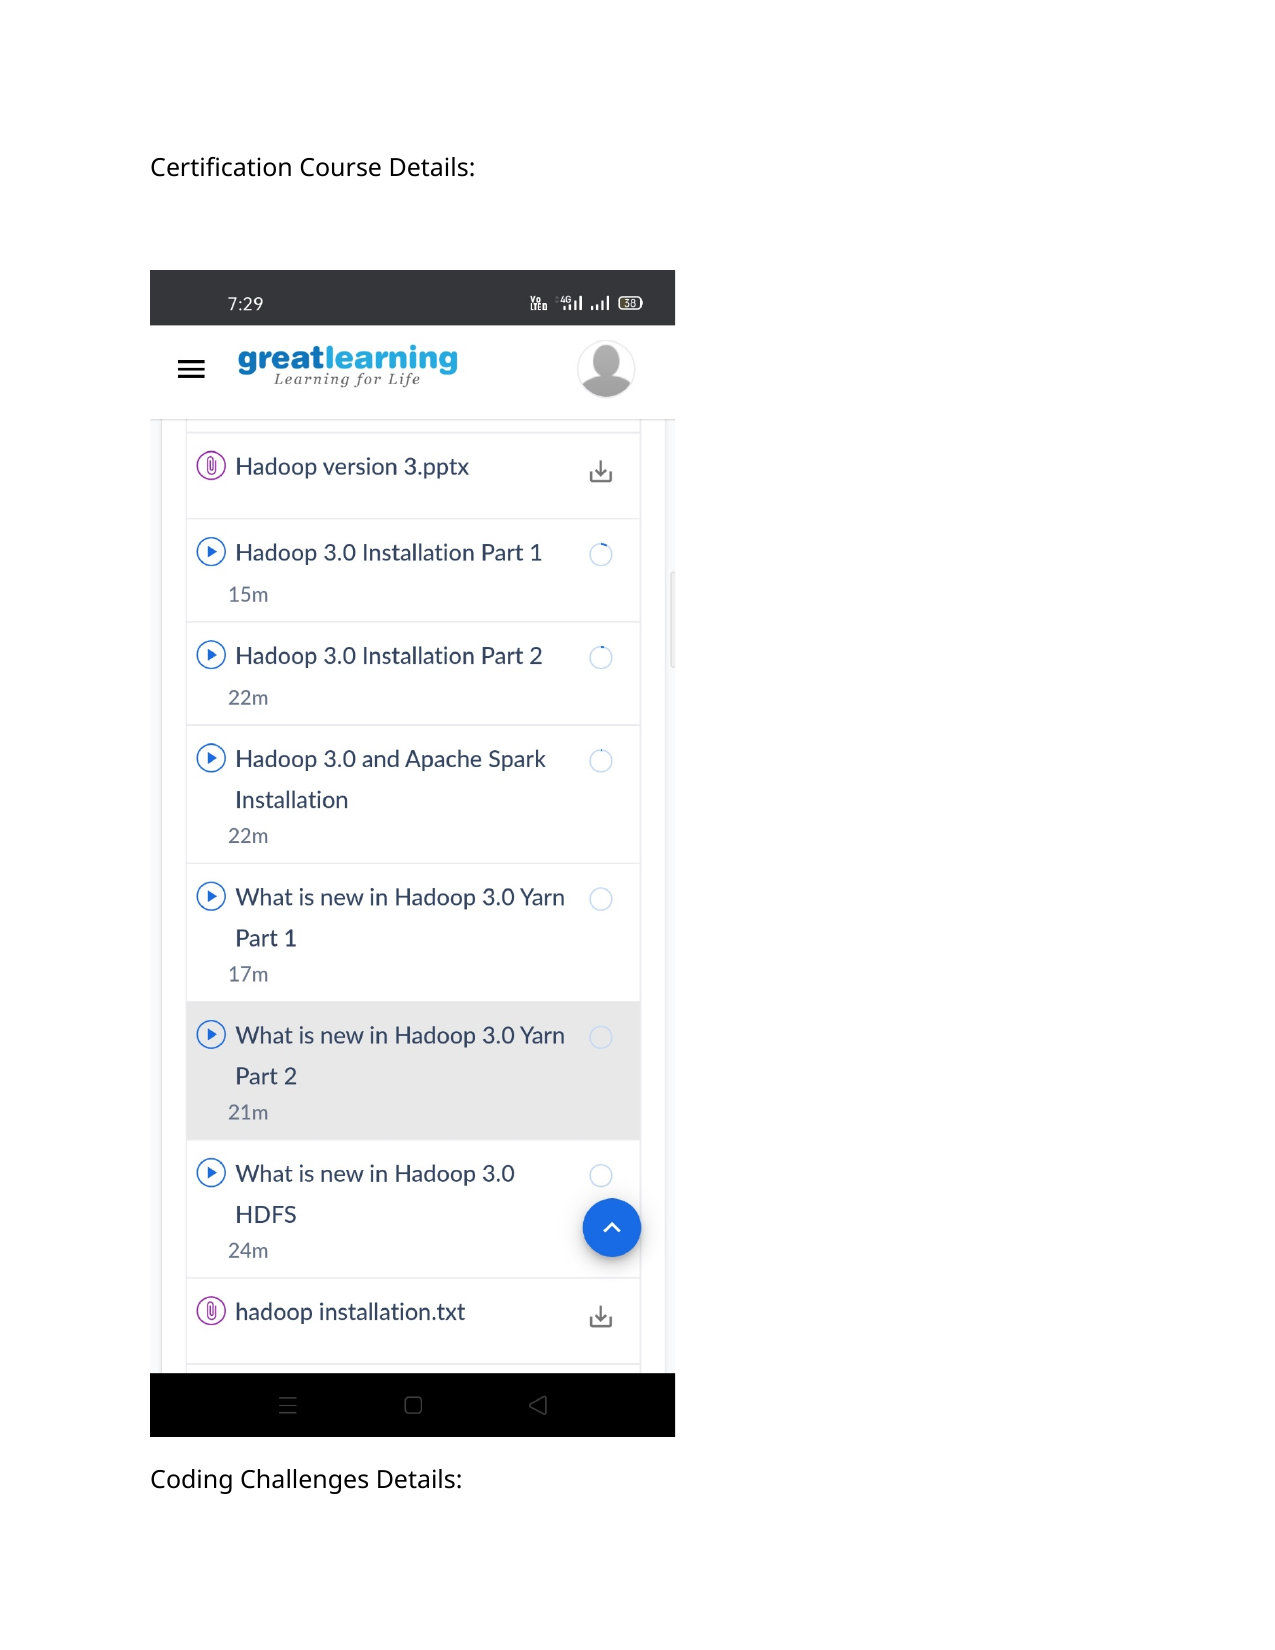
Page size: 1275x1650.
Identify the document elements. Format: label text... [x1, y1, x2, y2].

text Coding Challenges Details: [150, 1462, 1125, 1496]
picture [150, 270, 676, 1437]
text Certification Course Details: [150, 150, 1125, 184]
